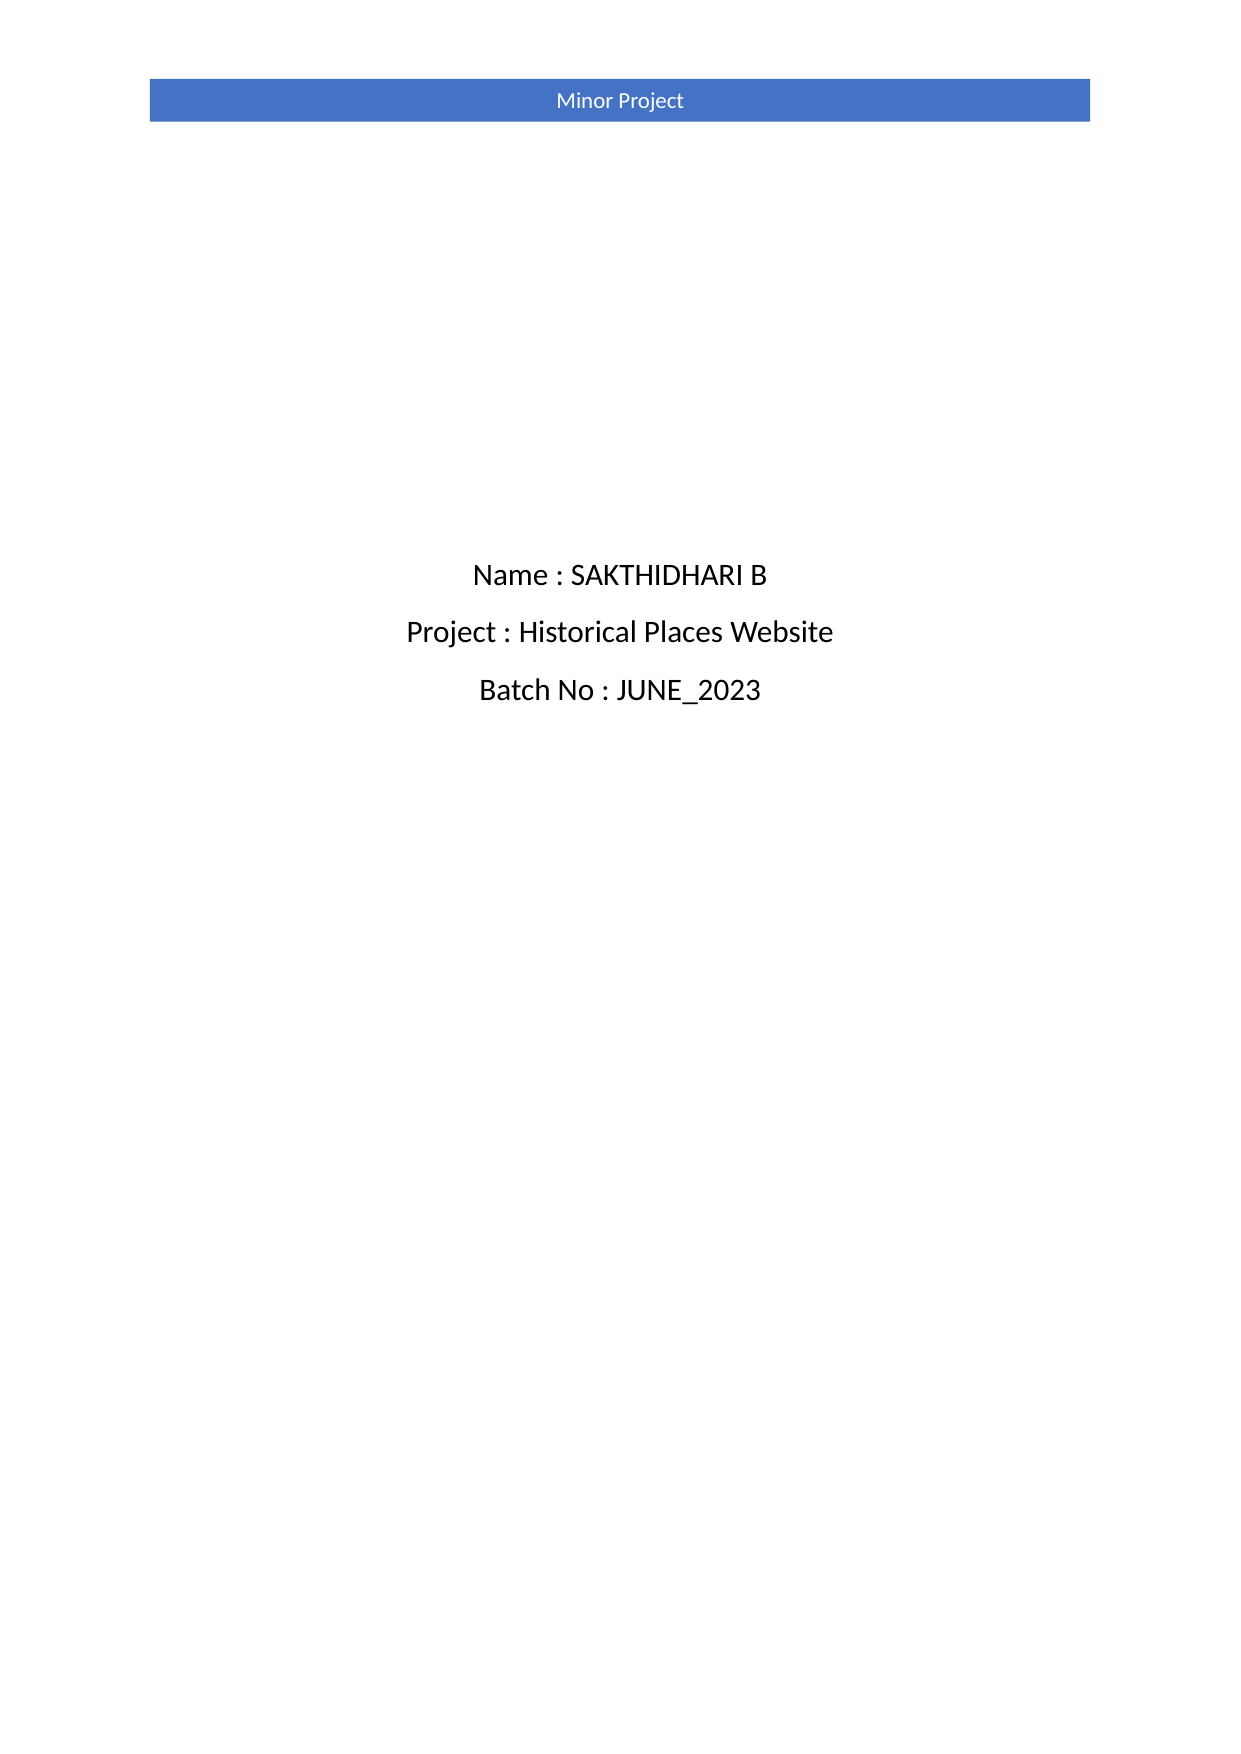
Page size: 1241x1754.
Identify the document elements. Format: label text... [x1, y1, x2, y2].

text Batch No : JUNE_2023 [150, 670, 1090, 708]
text Project : Historical Places Website [150, 612, 1090, 651]
text Name : SAKTHIDHARI B [150, 555, 1090, 593]
